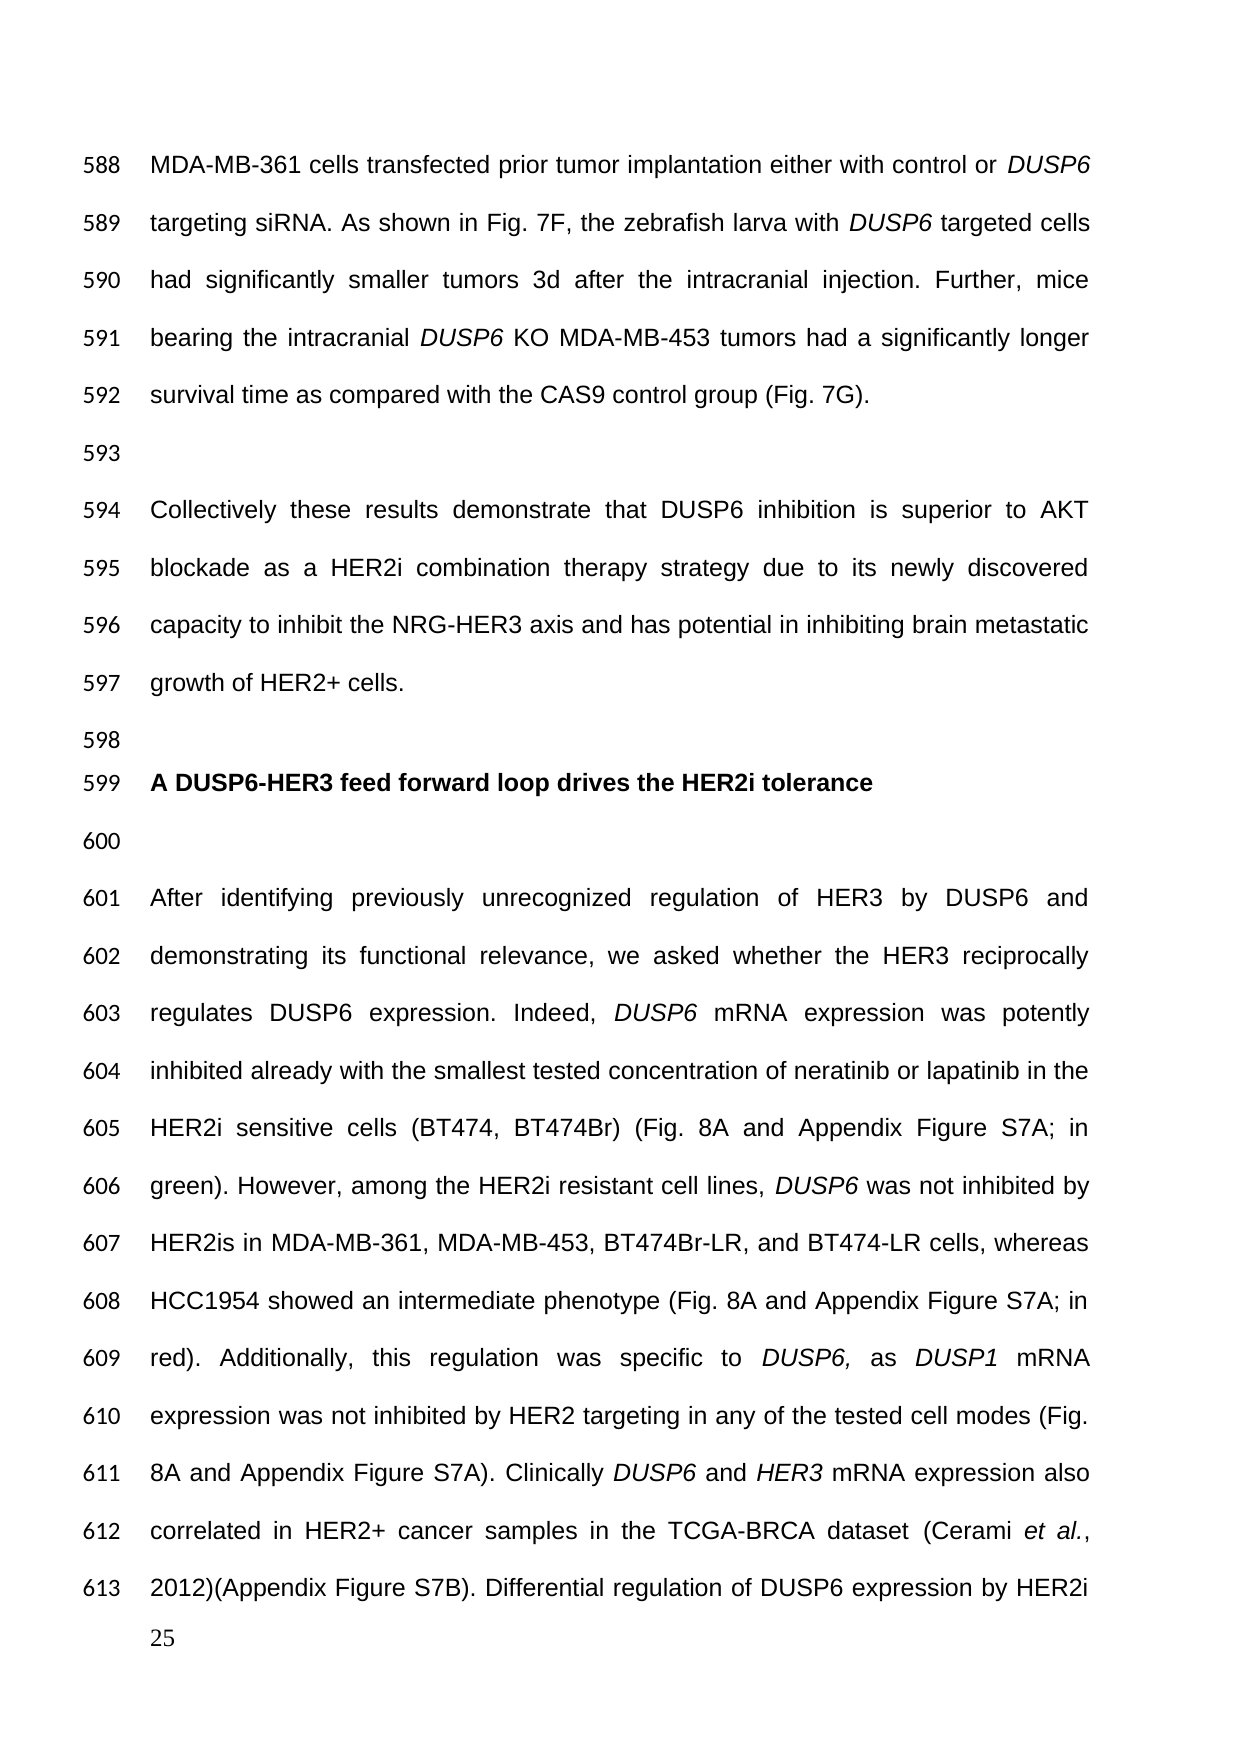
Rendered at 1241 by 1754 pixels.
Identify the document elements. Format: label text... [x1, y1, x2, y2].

text A DUSP6-HER3 feed forward loop drives the HER2i tolerance [150, 768, 1090, 797]
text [150, 883, 1090, 1602]
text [150, 150, 1090, 409]
text Collectively these results demonstrate that DUSP6 inhibition is superior to AKT blockade as a HER2i combination therapy strategy due to its newly discovered capacity to inhibit the NRG-HER3 axis and has potential in inhibiting brain metastatic growth of HER2+ cells. [150, 495, 1090, 696]
